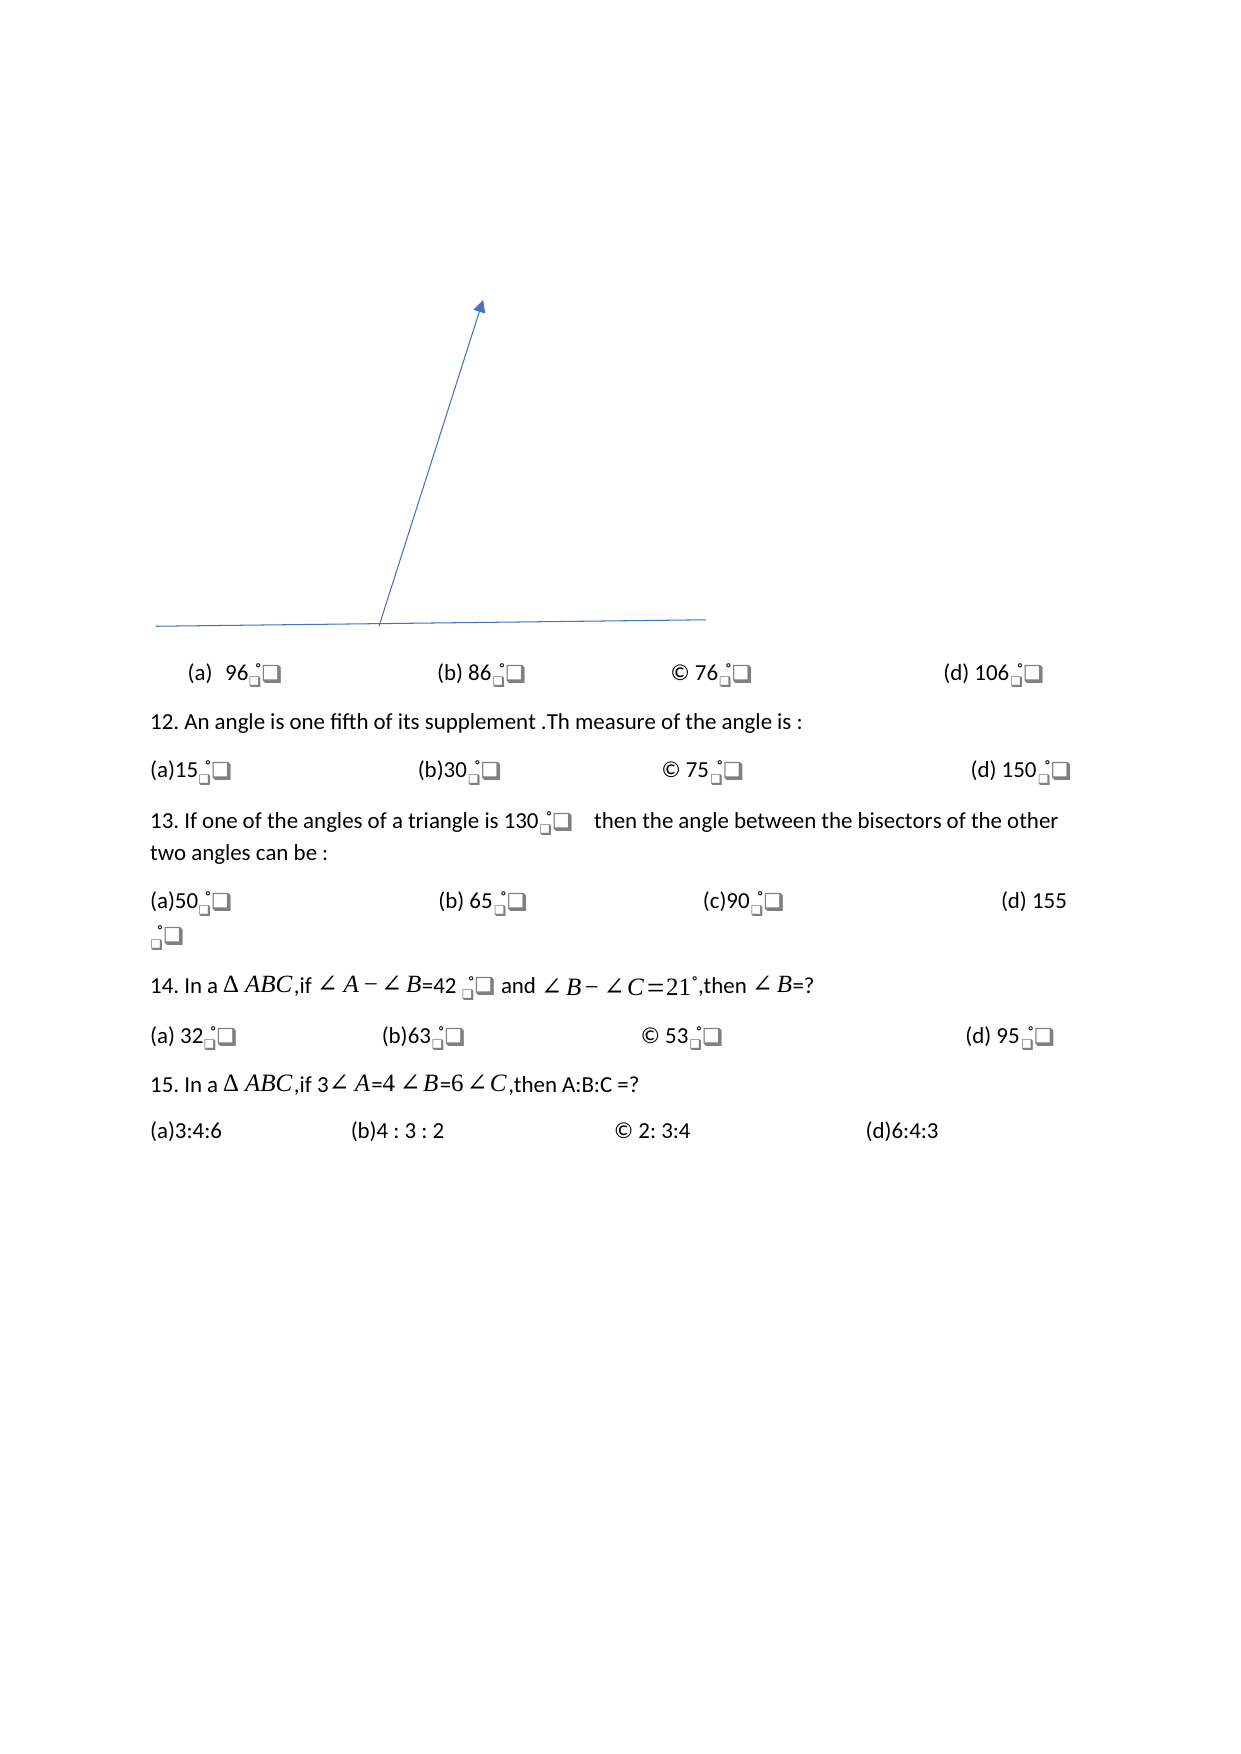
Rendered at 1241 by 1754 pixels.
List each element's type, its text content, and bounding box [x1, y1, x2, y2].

text 15. In a ,if 3==,then A:B:C =? [150, 1070, 1090, 1098]
text (a) 32 (b)63 © 53 (d) 95 [150, 1019, 1090, 1051]
list 96 (b) 86 © 76 (d) 106 [187, 656, 1090, 688]
text 13. If one of the angles of a triangle is 130 then the angle between the bisectors of the other two angles can be : [150, 804, 1090, 866]
text 12. An angle is one fifth of its supplement .Th measure of the angle is : [150, 707, 1090, 735]
text (a)15 (b)30 © 75 (d) 150 [150, 754, 1090, 785]
text (a)3:4:6 (b)4 : 3 : 2 © 2: 3:4 (d)6:4:3 [150, 1117, 1090, 1145]
text 14. In a ,if =42 and ,then =? [150, 969, 1090, 1001]
text (a)50 (b) 65 (c)90 (d) 155 [150, 885, 1090, 950]
